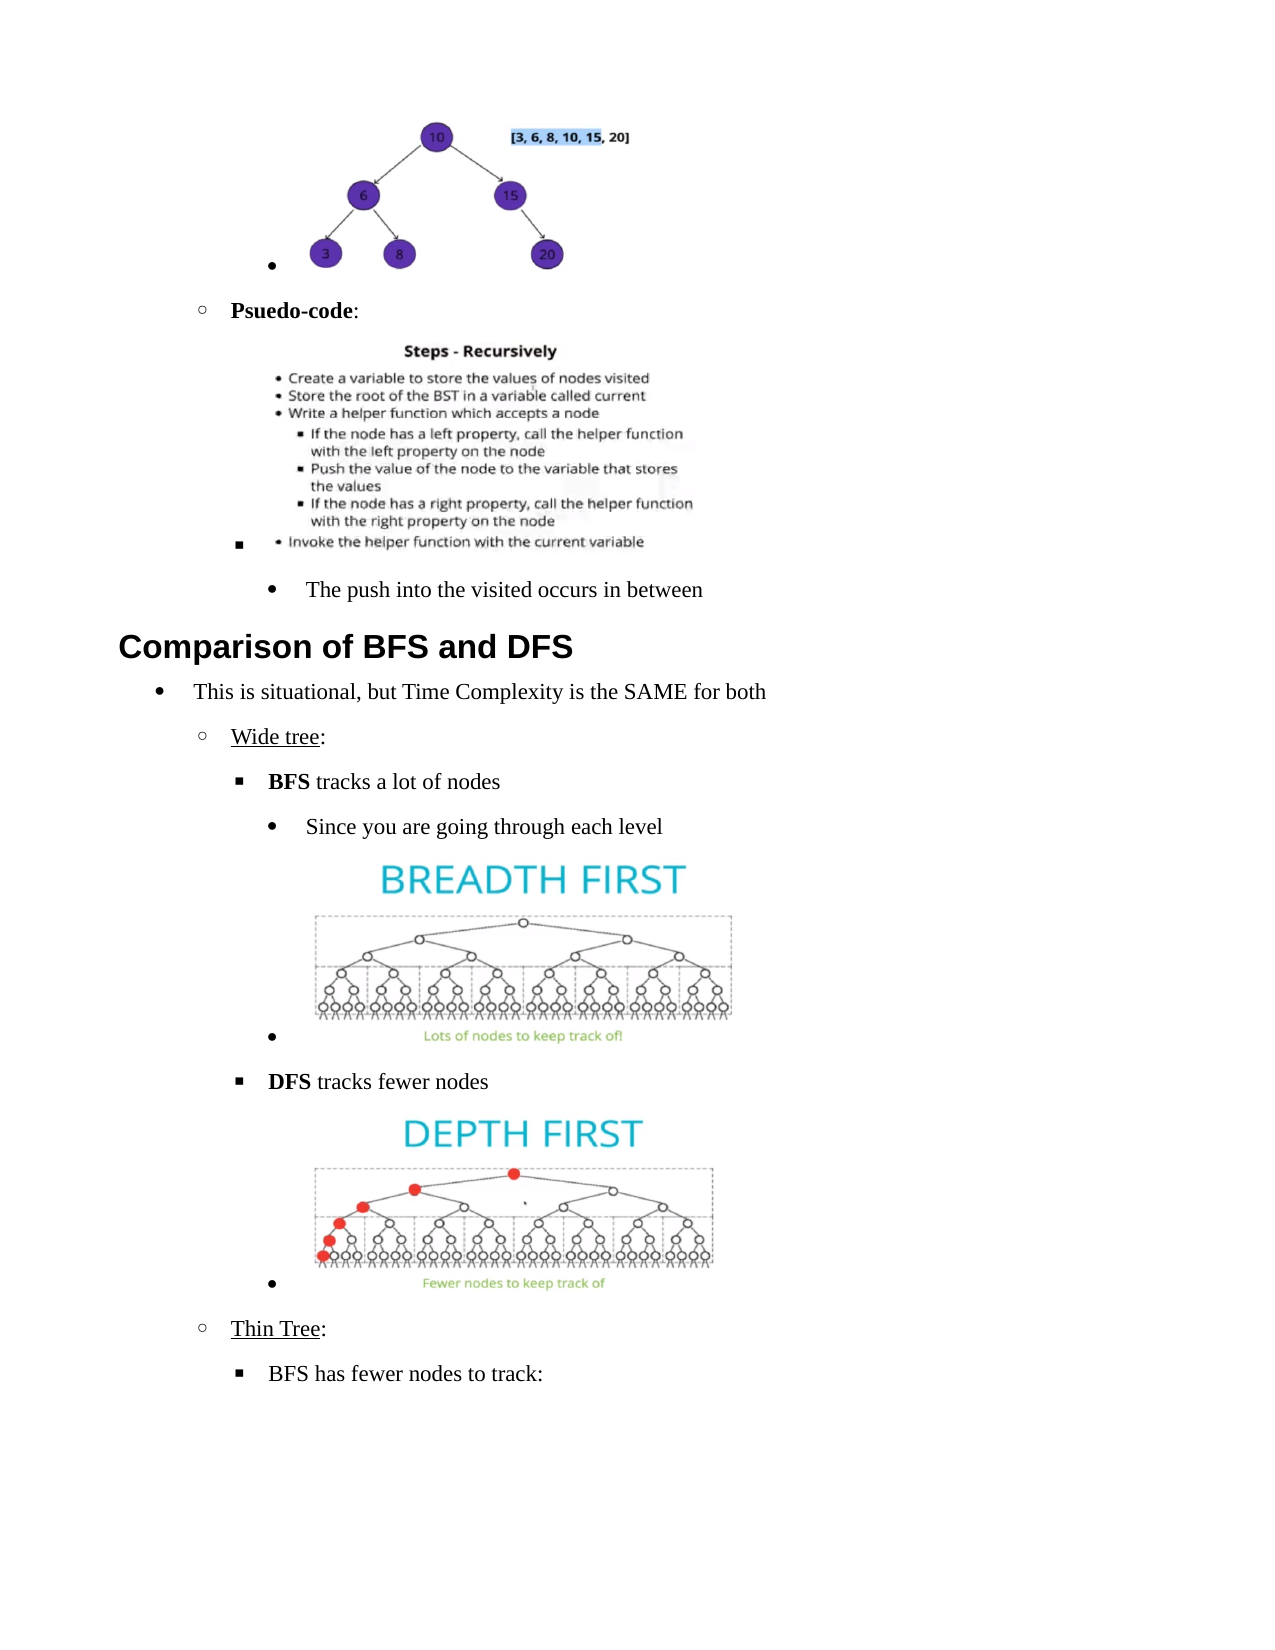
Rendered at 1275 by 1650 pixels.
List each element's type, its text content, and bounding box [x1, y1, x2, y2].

list BFS has fewer nodes to track: [231, 1360, 1157, 1386]
list Since you are going through each level [268, 813, 1157, 839]
list Psuedo-code: [193, 297, 1157, 323]
list Wide tree: [193, 723, 1157, 749]
list Thin Tree: [193, 1315, 1157, 1342]
list This is situational, but Time Complexity is the SAME for both [156, 678, 1157, 705]
list The push into the visited occurs in between [268, 576, 1157, 603]
subtitle Comparison of BFS and DFS [118, 627, 1157, 666]
picture [268, 342, 698, 554]
list BFS tracks a lot of nodes [231, 768, 1157, 794]
picture [305, 857, 740, 1046]
picture [305, 1112, 721, 1293]
picture [305, 118, 635, 275]
list DFS tracks fewer nodes [231, 1068, 1157, 1094]
